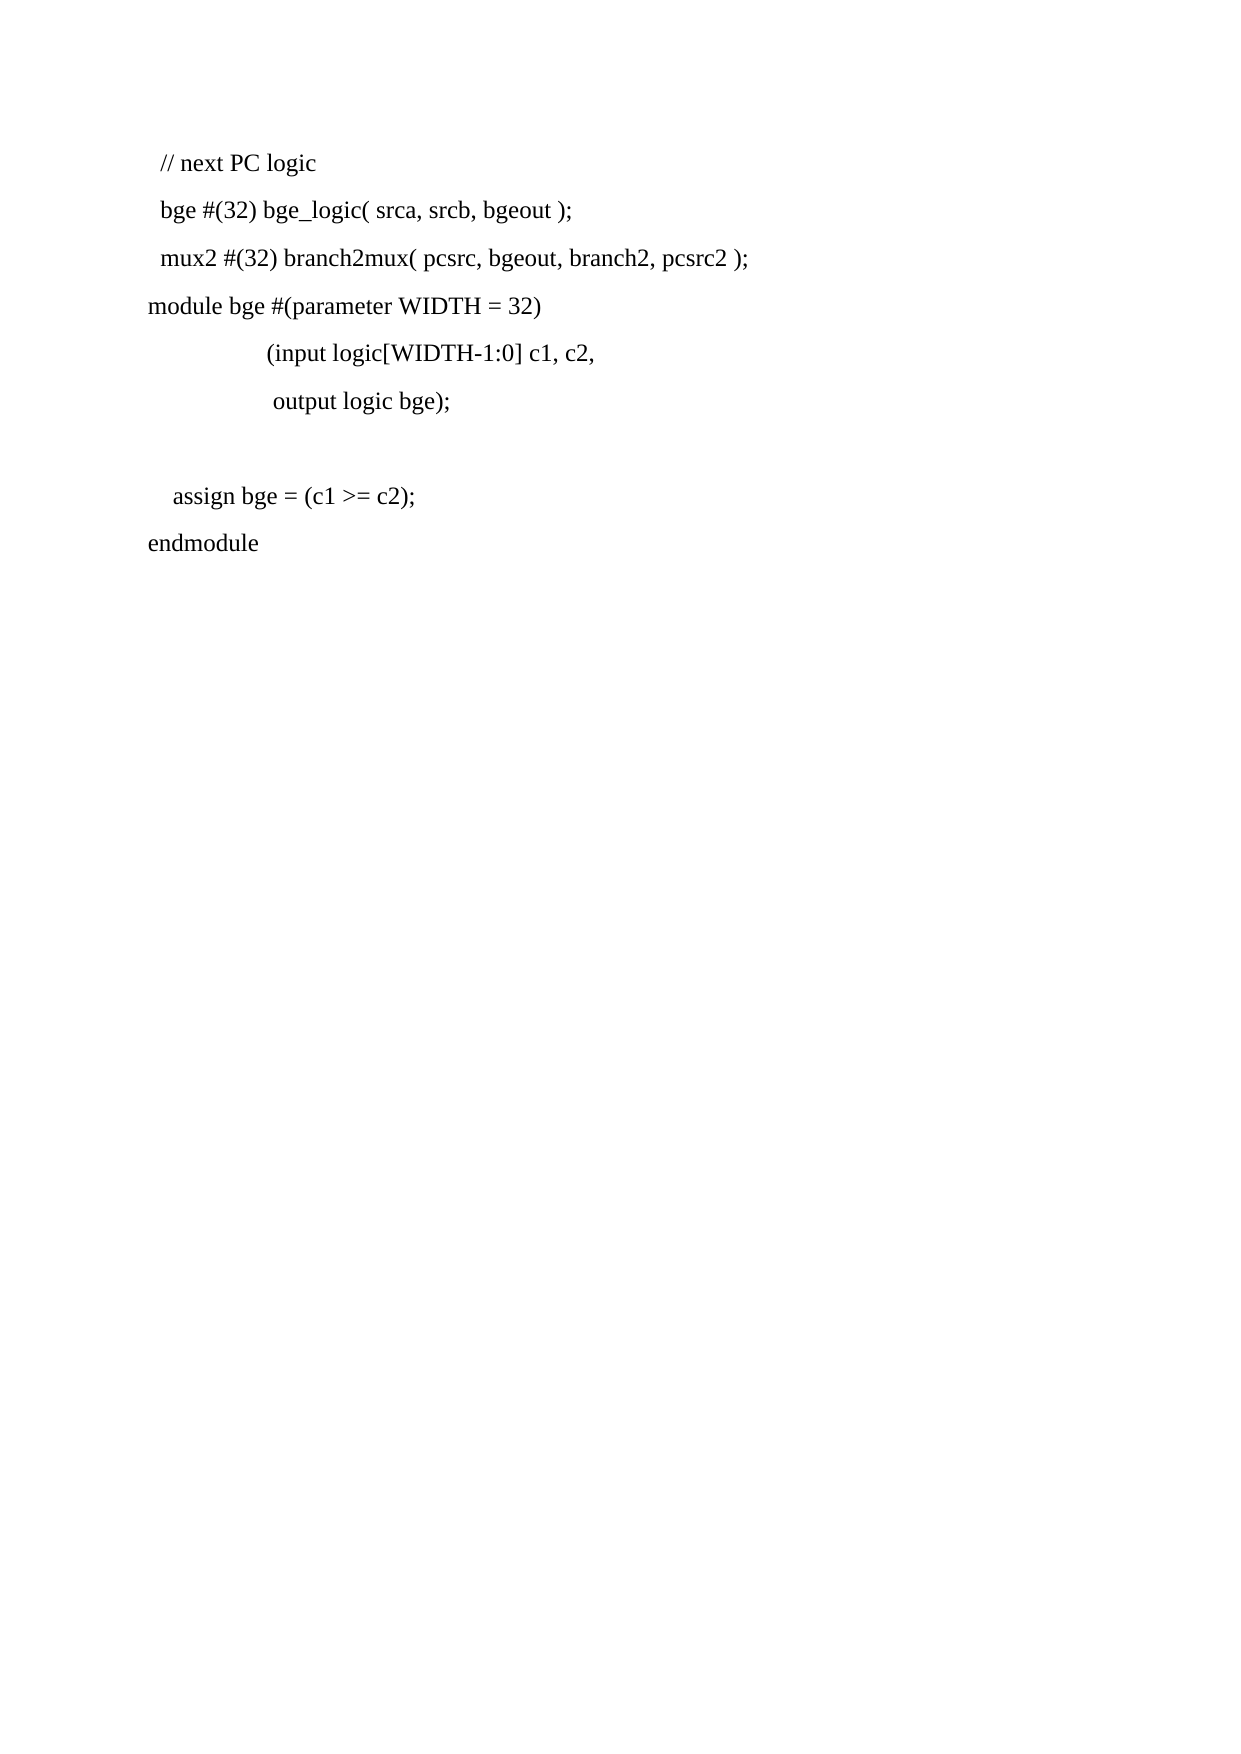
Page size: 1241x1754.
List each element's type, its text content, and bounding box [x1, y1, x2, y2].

text output logic bge); [148, 386, 1093, 415]
text // next PC logic [148, 148, 1093, 176]
text endmodule [148, 528, 1093, 557]
text mux2 #(32) branch2mux( pcsrc, bgeout, branch2, pcsrc2 ); [148, 243, 1093, 272]
text assign bge = (c1 >= c2); [148, 481, 1093, 509]
text (input logic[WIDTH-1:0] c1, c2, [148, 338, 1093, 367]
text module bge #(parameter WIDTH = 32) [148, 291, 1093, 319]
text bge #(32) bge_logic( srca, srcb, bgeout ); [148, 195, 1093, 224]
